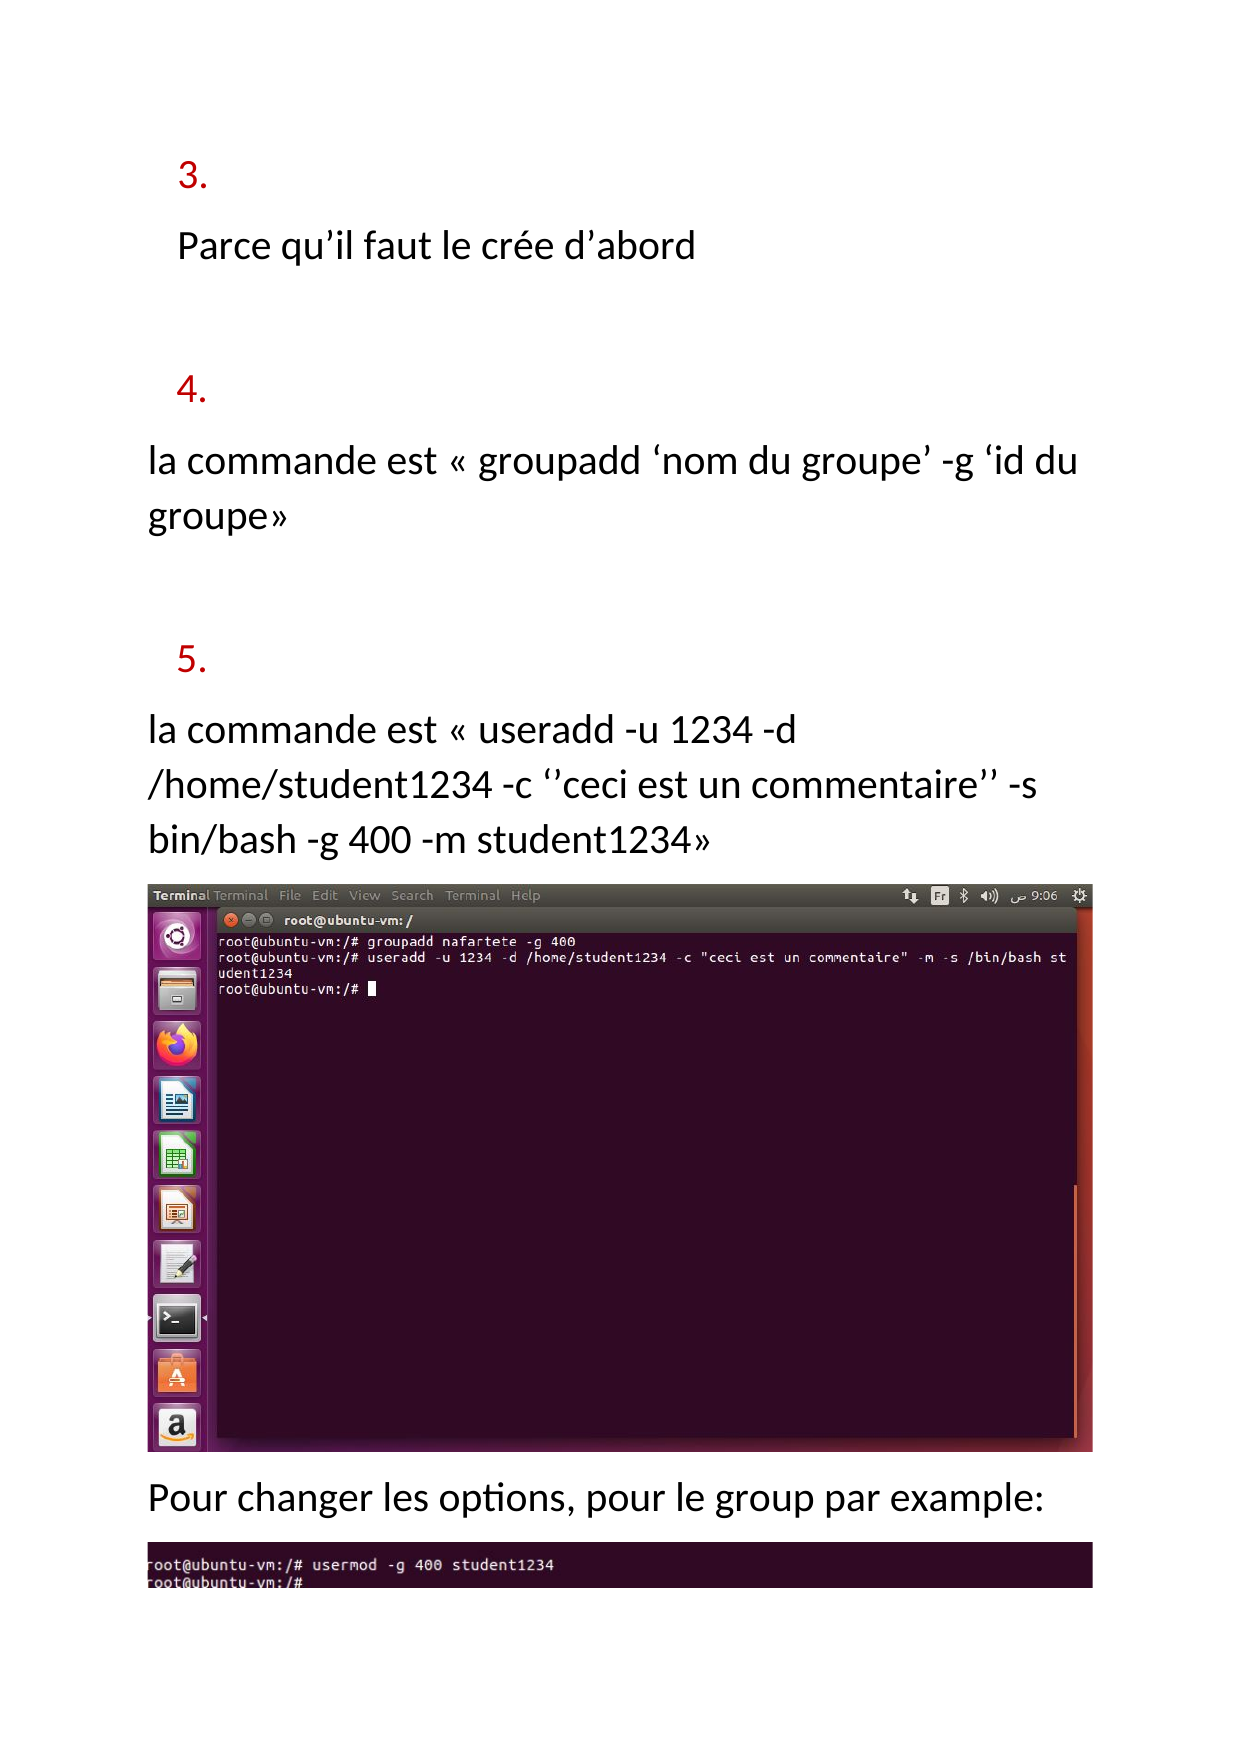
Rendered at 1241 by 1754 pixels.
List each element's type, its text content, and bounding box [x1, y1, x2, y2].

text Parce qu’il faut le crée d’abord [177, 219, 1093, 270]
text Pour changer les options, pour le group par example: [148, 1471, 1093, 1522]
picture [147, 1542, 1093, 1588]
picture [147, 884, 1093, 1452]
text la commande est « useradd -u 1234 -d /home/student1234 -c ‘’ceci est un commentaire’’ -s bin/bash -g 400 -m student1234» [148, 703, 1093, 864]
text 4. [148, 362, 1093, 413]
text 5. [148, 632, 1093, 683]
text la commande est « groupadd ‘nom du groupe’ -g ‘id du groupe» [148, 434, 1093, 539]
text 3. [177, 148, 1093, 198]
